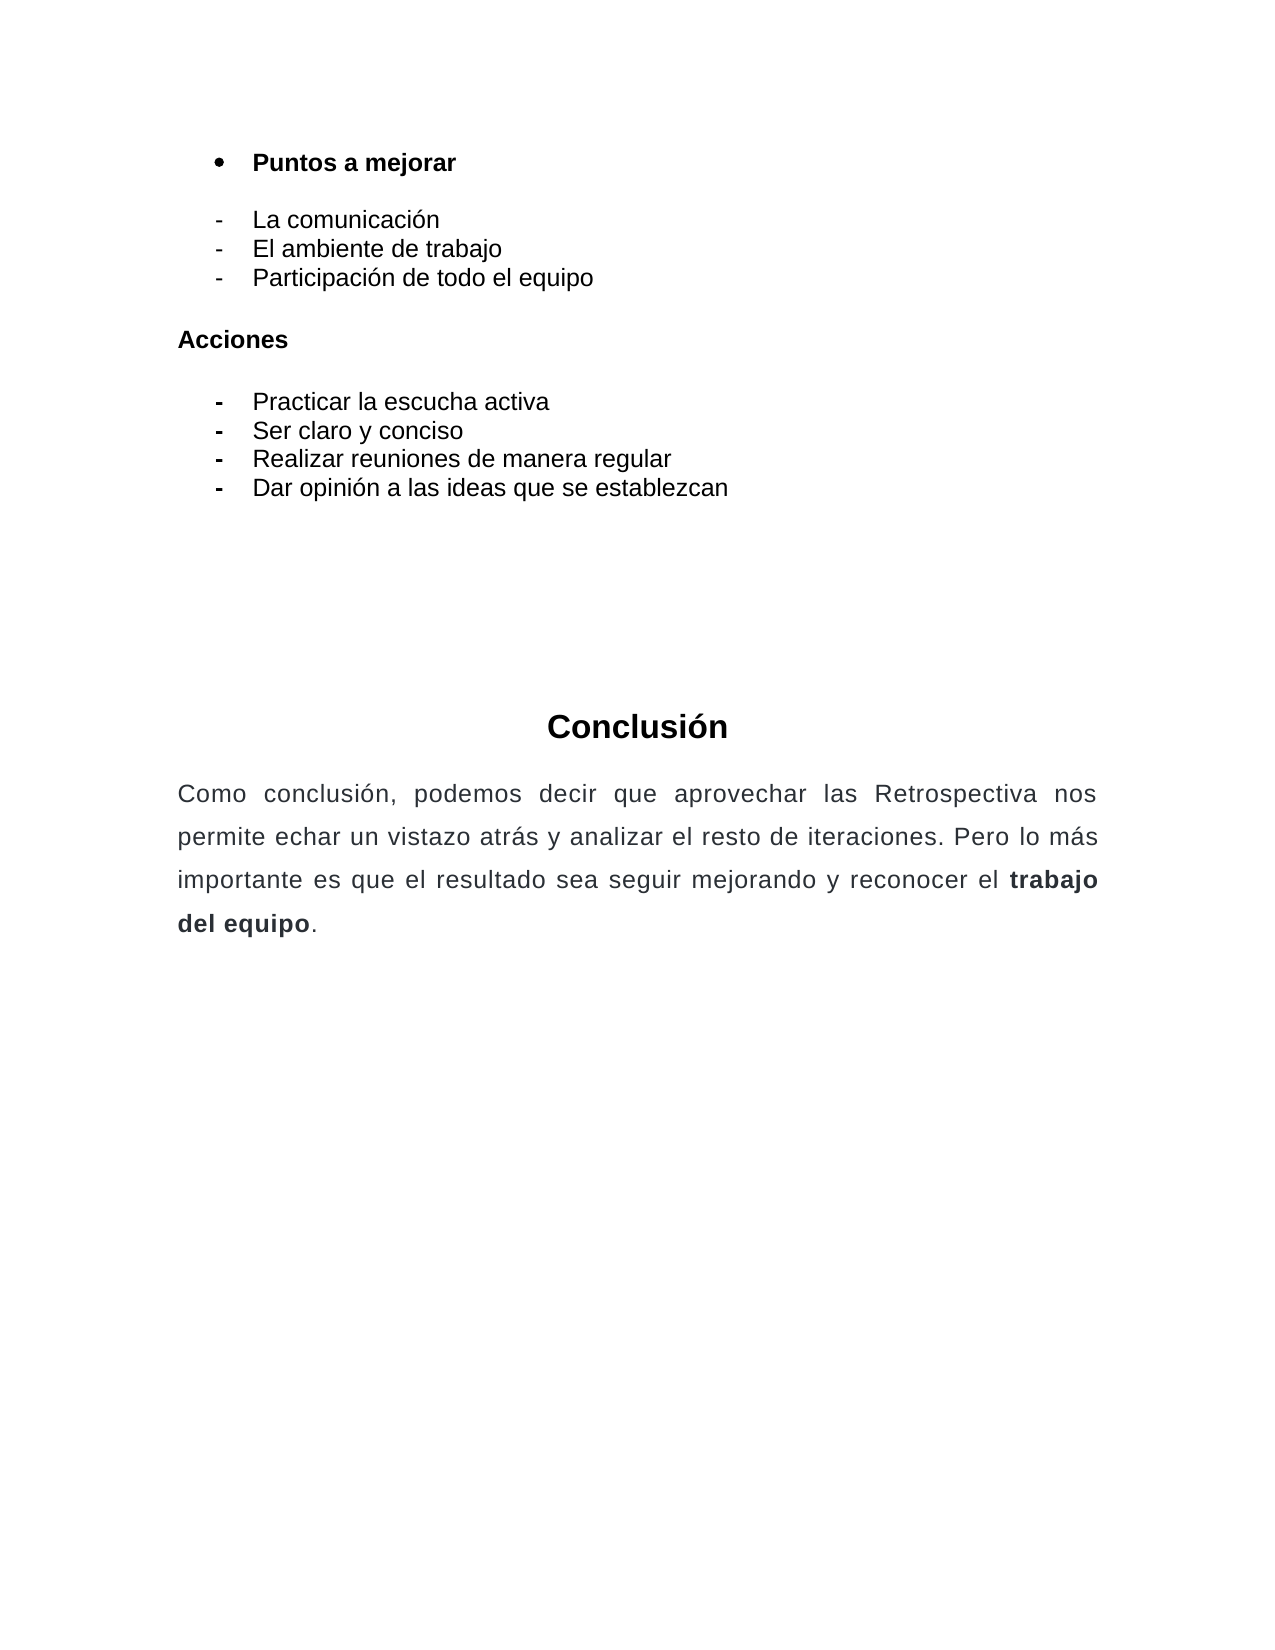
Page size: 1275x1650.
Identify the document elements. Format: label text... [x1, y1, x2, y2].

list Dar opinión a las ideas que se establezcan [215, 473, 1098, 502]
text Como conclusión, podemos decir que aprovechar las Retrospectiva nos permite echar un vistazo atrás y analizar el resto de iteraciones. Pero lo más importante es que el resultado sea seguir mejorando y reconocer el trabajo del equipo. [177, 808, 1098, 937]
list Practicar la escucha activa [215, 387, 1098, 416]
list Ser claro y conciso [215, 416, 1098, 444]
list La comunicación [215, 205, 1098, 234]
text Conclusión [177, 707, 1098, 746]
text Acciones [177, 325, 1098, 353]
list Puntos a mejorar [215, 148, 1098, 176]
list Realizar reuniones de manera regular [215, 444, 1098, 473]
list El ambiente de trabajo [215, 234, 1098, 263]
list Participación de todo el equipo [215, 263, 1098, 291]
